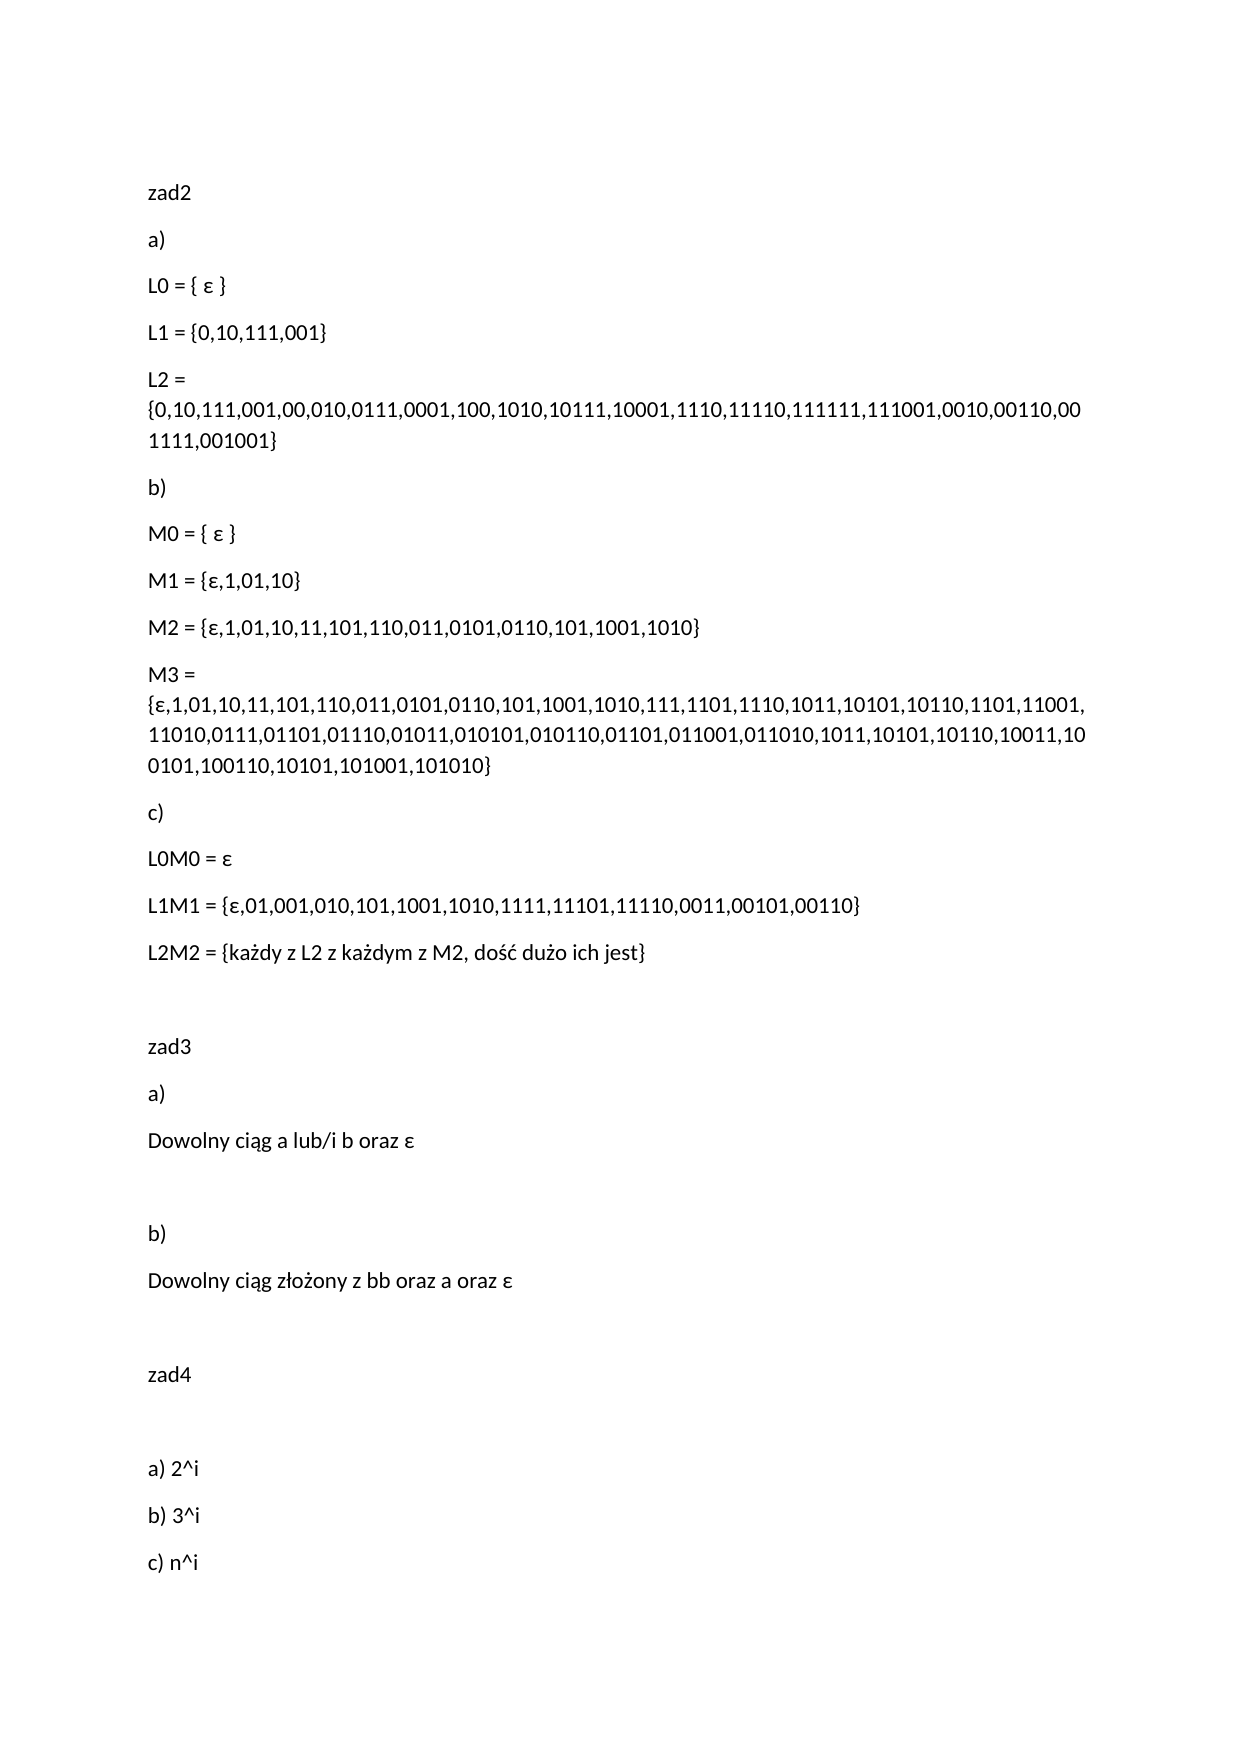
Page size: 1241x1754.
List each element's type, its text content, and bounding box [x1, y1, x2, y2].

text M1 = {ε,1,01,10} [148, 566, 1093, 594]
text b) [148, 473, 1093, 501]
text M2 = {ε,1,01,10,11,101,110,011,0101,0110,101,1001,1010} [148, 613, 1093, 641]
text a) [148, 225, 1093, 253]
text a) 2^i [148, 1454, 1093, 1482]
text zad4 [148, 1360, 1093, 1388]
text zad2 [148, 148, 1093, 206]
text c) [148, 798, 1093, 826]
text Dowolny ciąg złożony z bb oraz a oraz ε [148, 1266, 1093, 1294]
text Dowolny ciąg a lub/i b oraz ε [148, 1126, 1093, 1154]
text a) [148, 1079, 1093, 1107]
text L2 = {0,10,111,001,00,010,0111,0001,100,1010,10111,10001,1110,11110,111111,111001,0010,00110,001111,001001} [148, 365, 1093, 454]
text L0M0 = ε [148, 844, 1093, 872]
text L1 = {0,10,111,001} [148, 318, 1093, 346]
text L1M1 = {ε,01,001,010,101,1001,1010,1111,11101,11110,0011,00101,00110} [148, 891, 1093, 919]
text b) [148, 1219, 1093, 1247]
text L0 = { ε } [148, 272, 1093, 299]
text M0 = { ε } [148, 519, 1093, 547]
text b) 3^i [148, 1501, 1093, 1529]
text c) n^i [148, 1548, 1093, 1576]
text M3 = {ε,1,01,10,11,101,110,011,0101,0110,101,1001,1010,111,1101,1110,1011,10101,10110,1101,11001,11010,0111,01101,01110,01011,010101,010110,01101,011001,011010,1011,10101,10110,10011,100101,100110,10101,101001,101010} [148, 660, 1093, 779]
text L2M2 = {każdy z L2 z każdym z M2, dość dużo ich jest} [148, 938, 1093, 966]
text zad3 [148, 1032, 1093, 1060]
